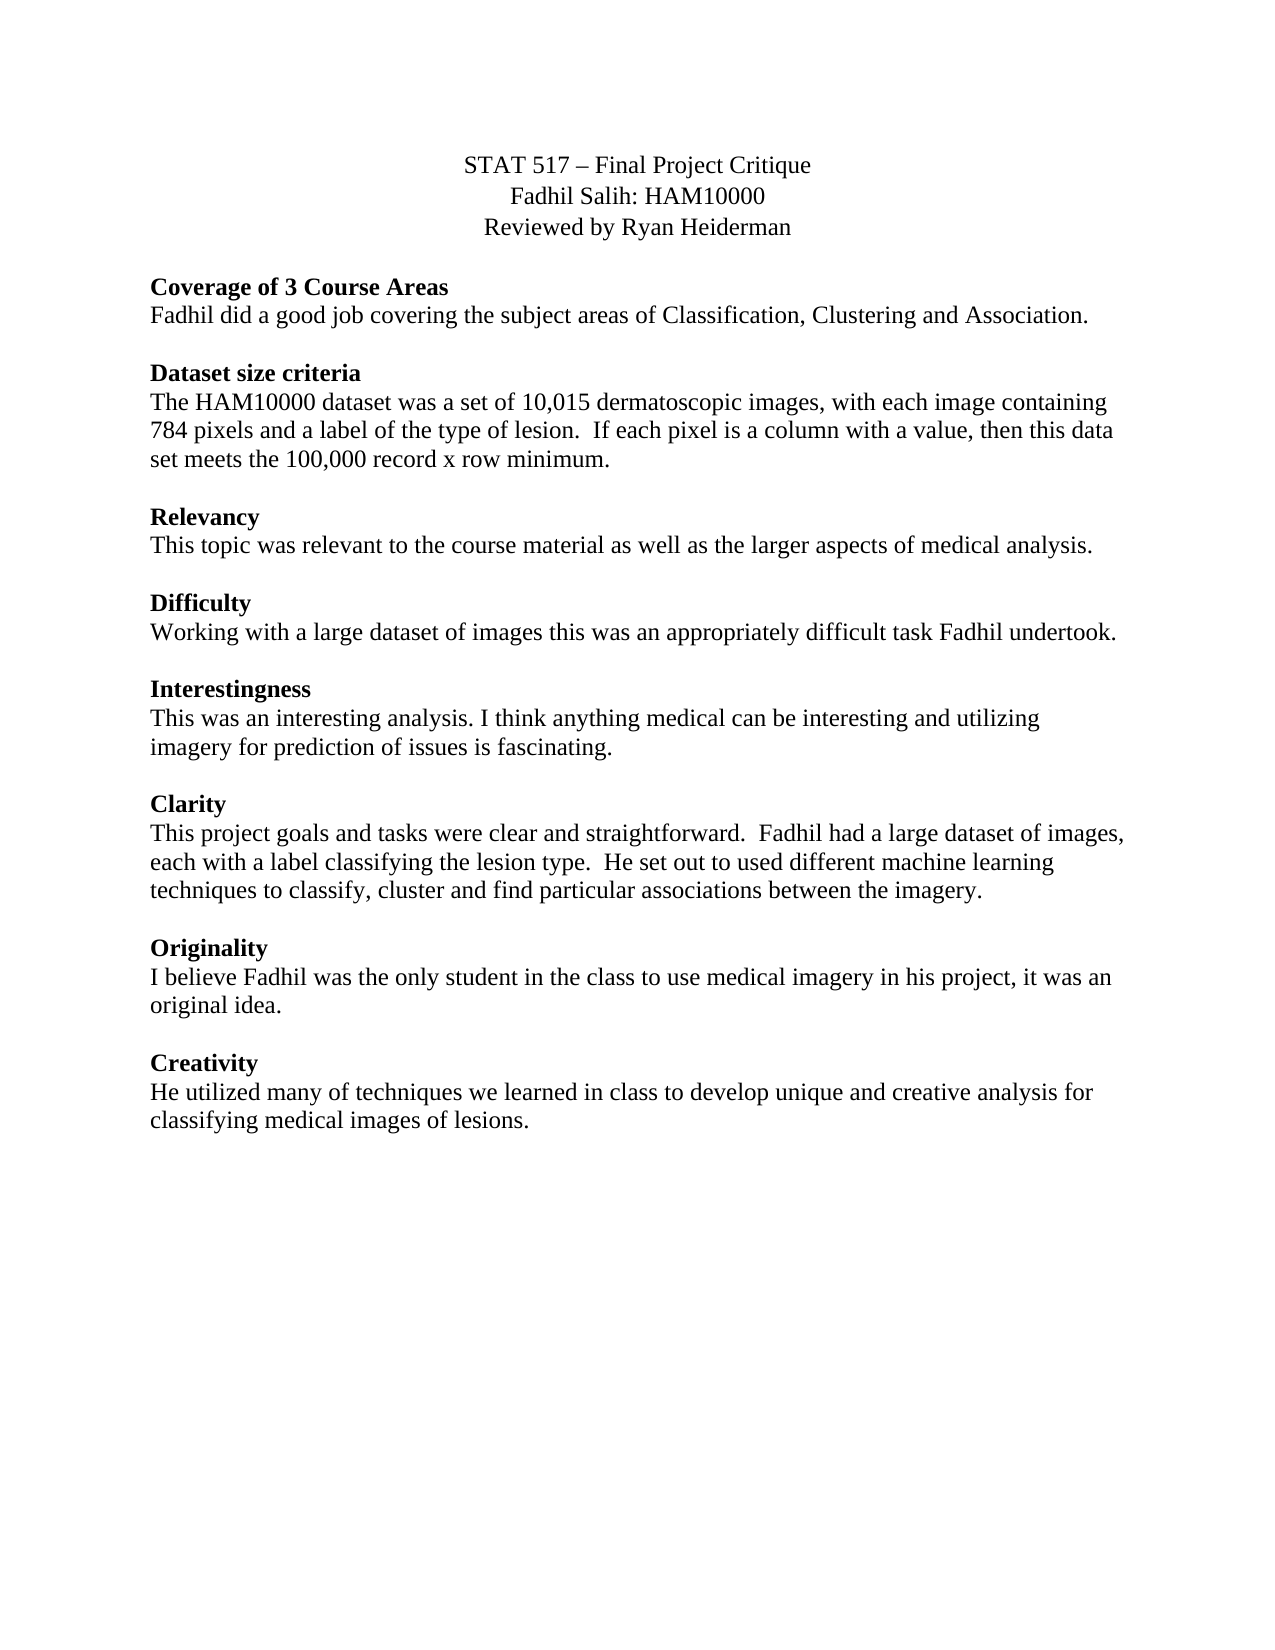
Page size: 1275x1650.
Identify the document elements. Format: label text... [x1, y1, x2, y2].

text Difficulty [150, 588, 1125, 617]
text Reviewed by Ryan Heiderman [150, 212, 1125, 241]
text Creativity [150, 1048, 1125, 1077]
text Fadhil did a good job covering the subject areas of Classification, Clustering and Association. [150, 301, 1125, 329]
text STAT 517 – Final Project Critique [150, 150, 1125, 179]
text Dataset size criteria [150, 358, 1125, 387]
text Fadhil Salih: HAM10000 [150, 181, 1125, 210]
text I believe Fadhil was the only student in the class to use medical imagery in his project, it was an original idea. [150, 962, 1125, 1019]
text Coverage of 3 Course Areas [150, 272, 1125, 301]
text He utilized many of techniques we learned in class to develop unique and creative analysis for classifying medical images of lesions. [150, 1077, 1125, 1134]
text This topic was relevant to the course material as well as the larger aspects of medical analysis. [150, 531, 1125, 559]
text This was an interesting analysis. I think anything medical can be interesting and utilizing imagery for prediction of issues is fascinating. [150, 703, 1125, 761]
text The HAM10000 dataset was a set of 10,015 dermatoscopic images, with each image containing 784 pixels and a label of the type of lesion. If each pixel is a column with a value, then this data set meets the 100,000 record x row minimum. [150, 387, 1125, 473]
text Interestingness [150, 674, 1125, 703]
text Relevancy [150, 502, 1125, 531]
text Clarity [150, 789, 1125, 818]
text Originality [150, 933, 1125, 962]
text Working with a large dataset of images this was an appropriately difficult task Fadhil undertook. [150, 617, 1125, 646]
text This project goals and tasks were clear and straightforward. Fadhil had a large dataset of images, each with a label classifying the lesion type. He set out to used different machine learning techniques to classify, cluster and find particular associations between the imagery. [150, 818, 1125, 904]
